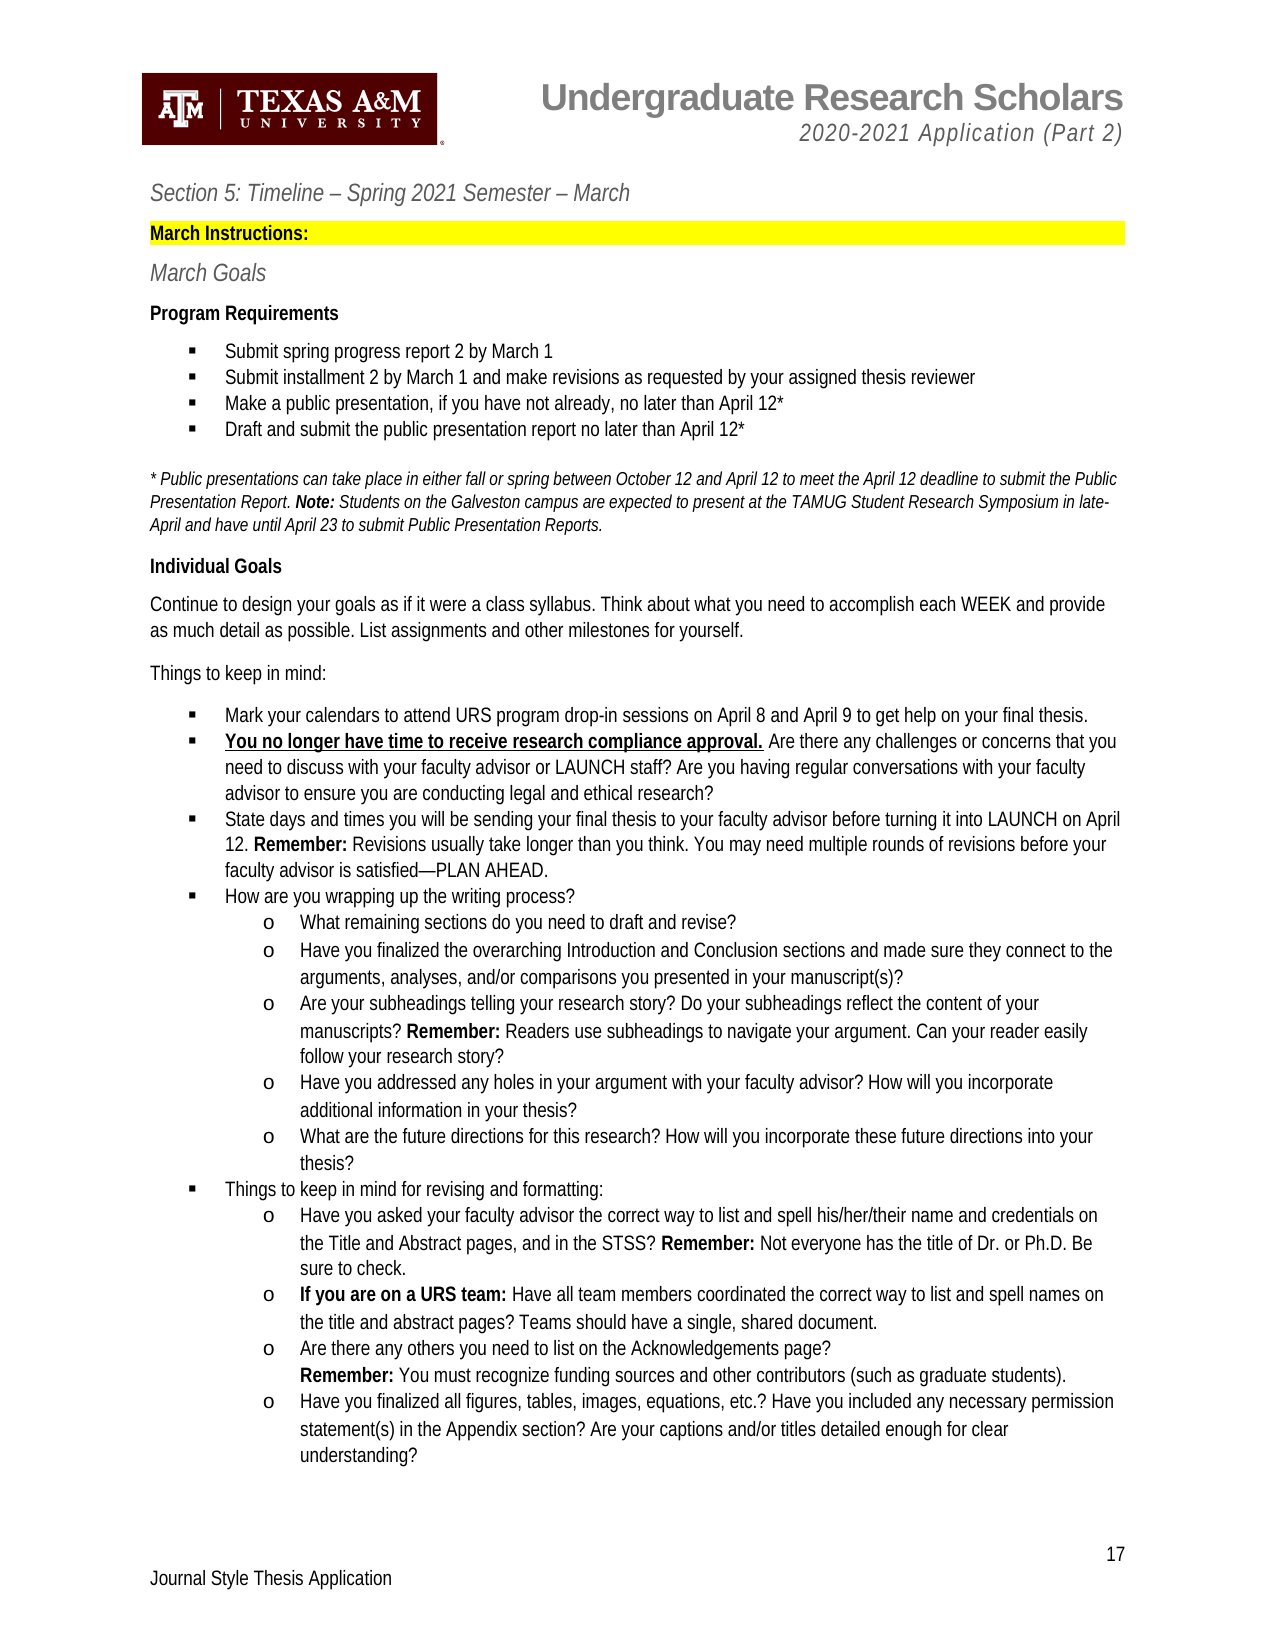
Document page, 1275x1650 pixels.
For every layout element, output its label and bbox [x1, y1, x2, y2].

picture [141, 71, 445, 147]
